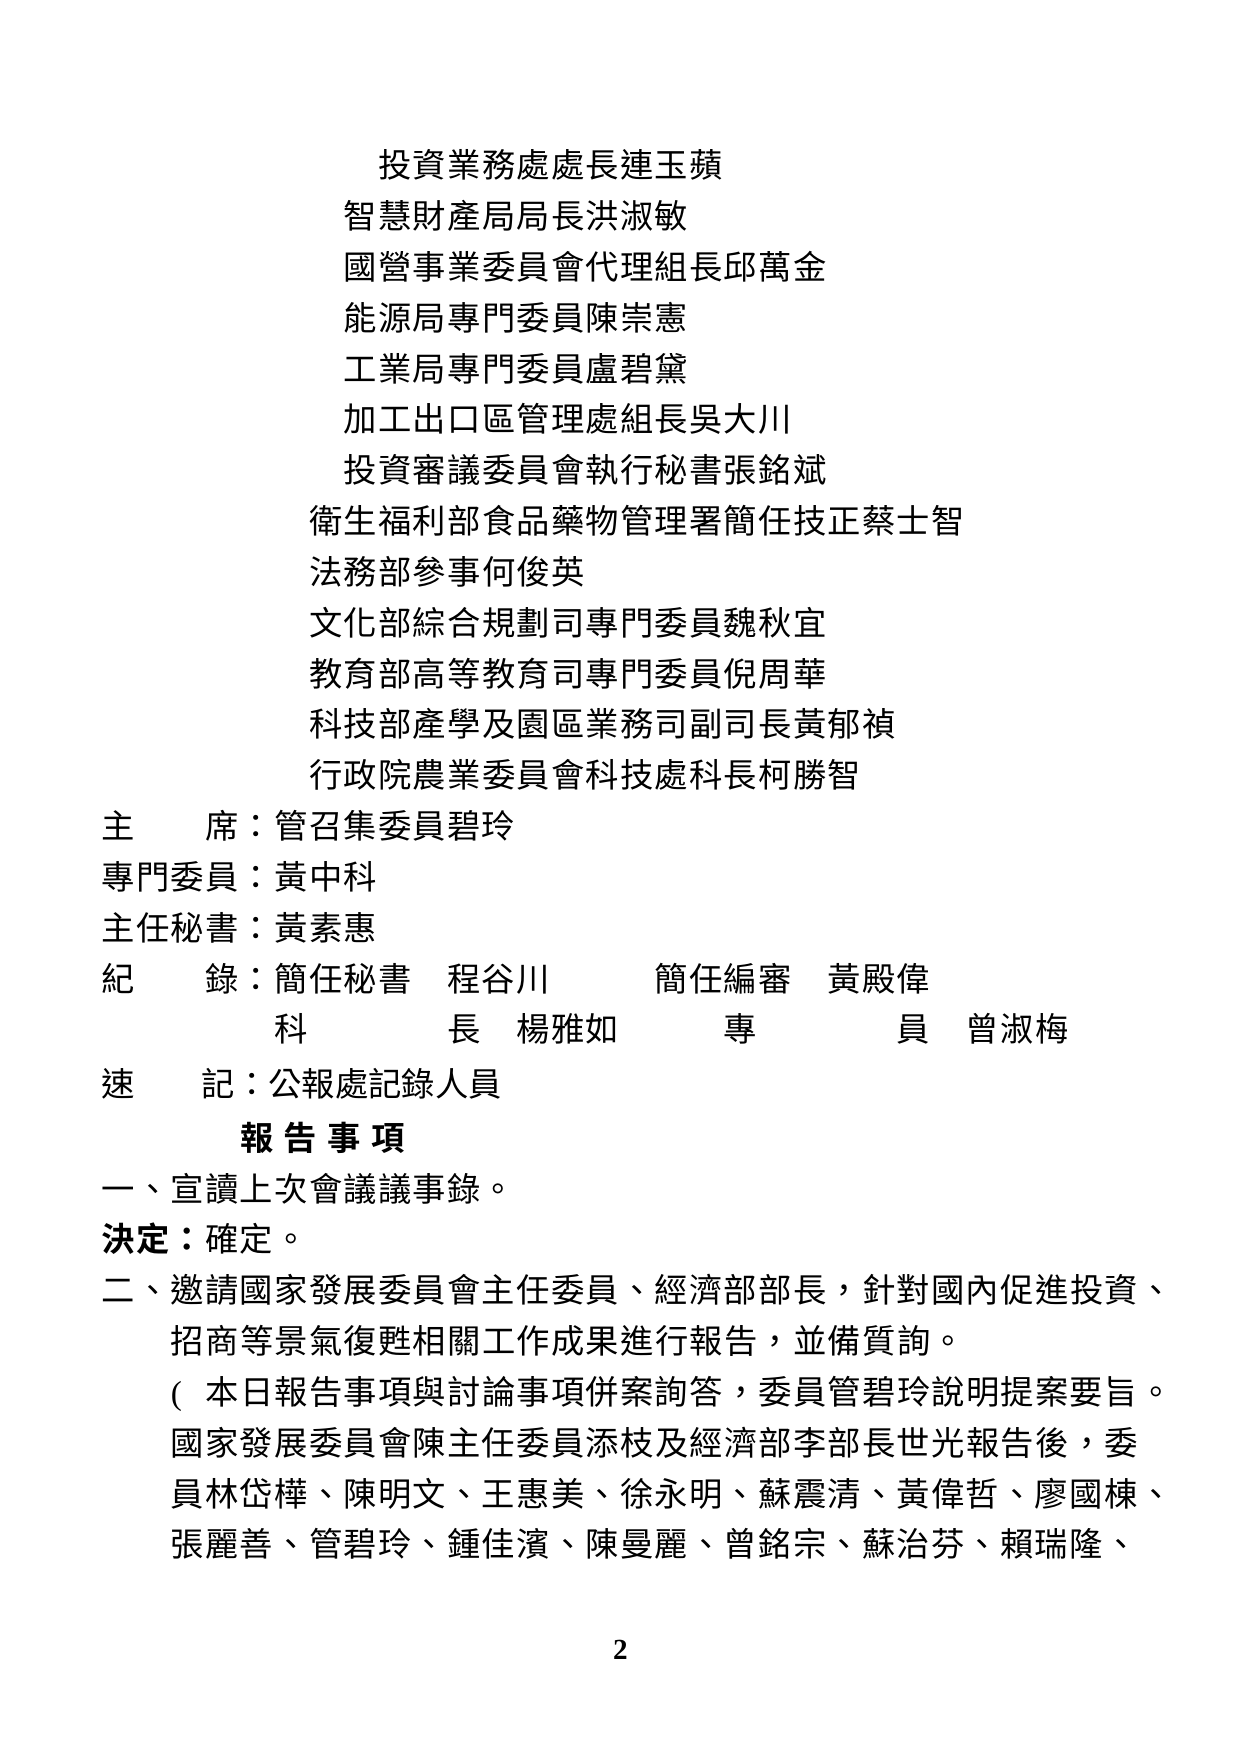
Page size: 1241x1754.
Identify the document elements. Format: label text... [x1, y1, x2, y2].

text 科 長 楊雅如 專 員 曾淑梅 [271, 1002, 1139, 1053]
text 主任秘書：黃素惠 [101, 900, 1109, 951]
text 科技部產學及園區業務司副司長黃郁禎 [274, 697, 1139, 748]
text 工業局專門委員盧碧黛 [274, 341, 1139, 392]
text 專門委員：黃中科 [101, 849, 1109, 900]
list 宣讀上次會議議事錄。 [101, 1161, 1139, 1212]
text 國營事業委員會代理組長邱萬金 [274, 239, 1139, 290]
text 教育部高等教育司專門委員倪周華 [274, 646, 1139, 697]
text 法務部參事何俊英 [274, 544, 1139, 595]
text 衛生福利部食品藥物管理署簡任技正蔡士智 [274, 494, 1139, 544]
text 紀 錄：簡任秘書 程谷川 簡任編審 黃殿偉 [101, 951, 1139, 1002]
text 加工出口區管理處組長吳大川 [274, 392, 1139, 443]
text 文化部綜合規劃司專門委員魏秋宜 [274, 595, 1139, 646]
list 邀請國家發展委員會主任委員、經濟部部長，針對國內促進投資、招商等景氣復甦相關工作成果進行報告，並備質詢。 [101, 1263, 1139, 1364]
text 決定：確定。 [101, 1212, 1139, 1263]
text 智慧財產局局長洪淑敏 [274, 189, 1139, 239]
text 能源局專門委員陳崇憲 [274, 290, 1139, 341]
text 報告事項 [240, 1107, 1139, 1161]
text 投資業務處處長連玉蘋 [274, 138, 1139, 189]
text 行政院農業委員會科技處科長柯勝智 [274, 748, 1139, 799]
text 投資審議委員會執行秘書張銘斌 [274, 443, 1139, 494]
text 速 記：公報處記錄人員 [101, 1053, 1139, 1107]
text 主 席：管召集委員碧玲 [101, 799, 1139, 849]
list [158, 1364, 1139, 1568]
